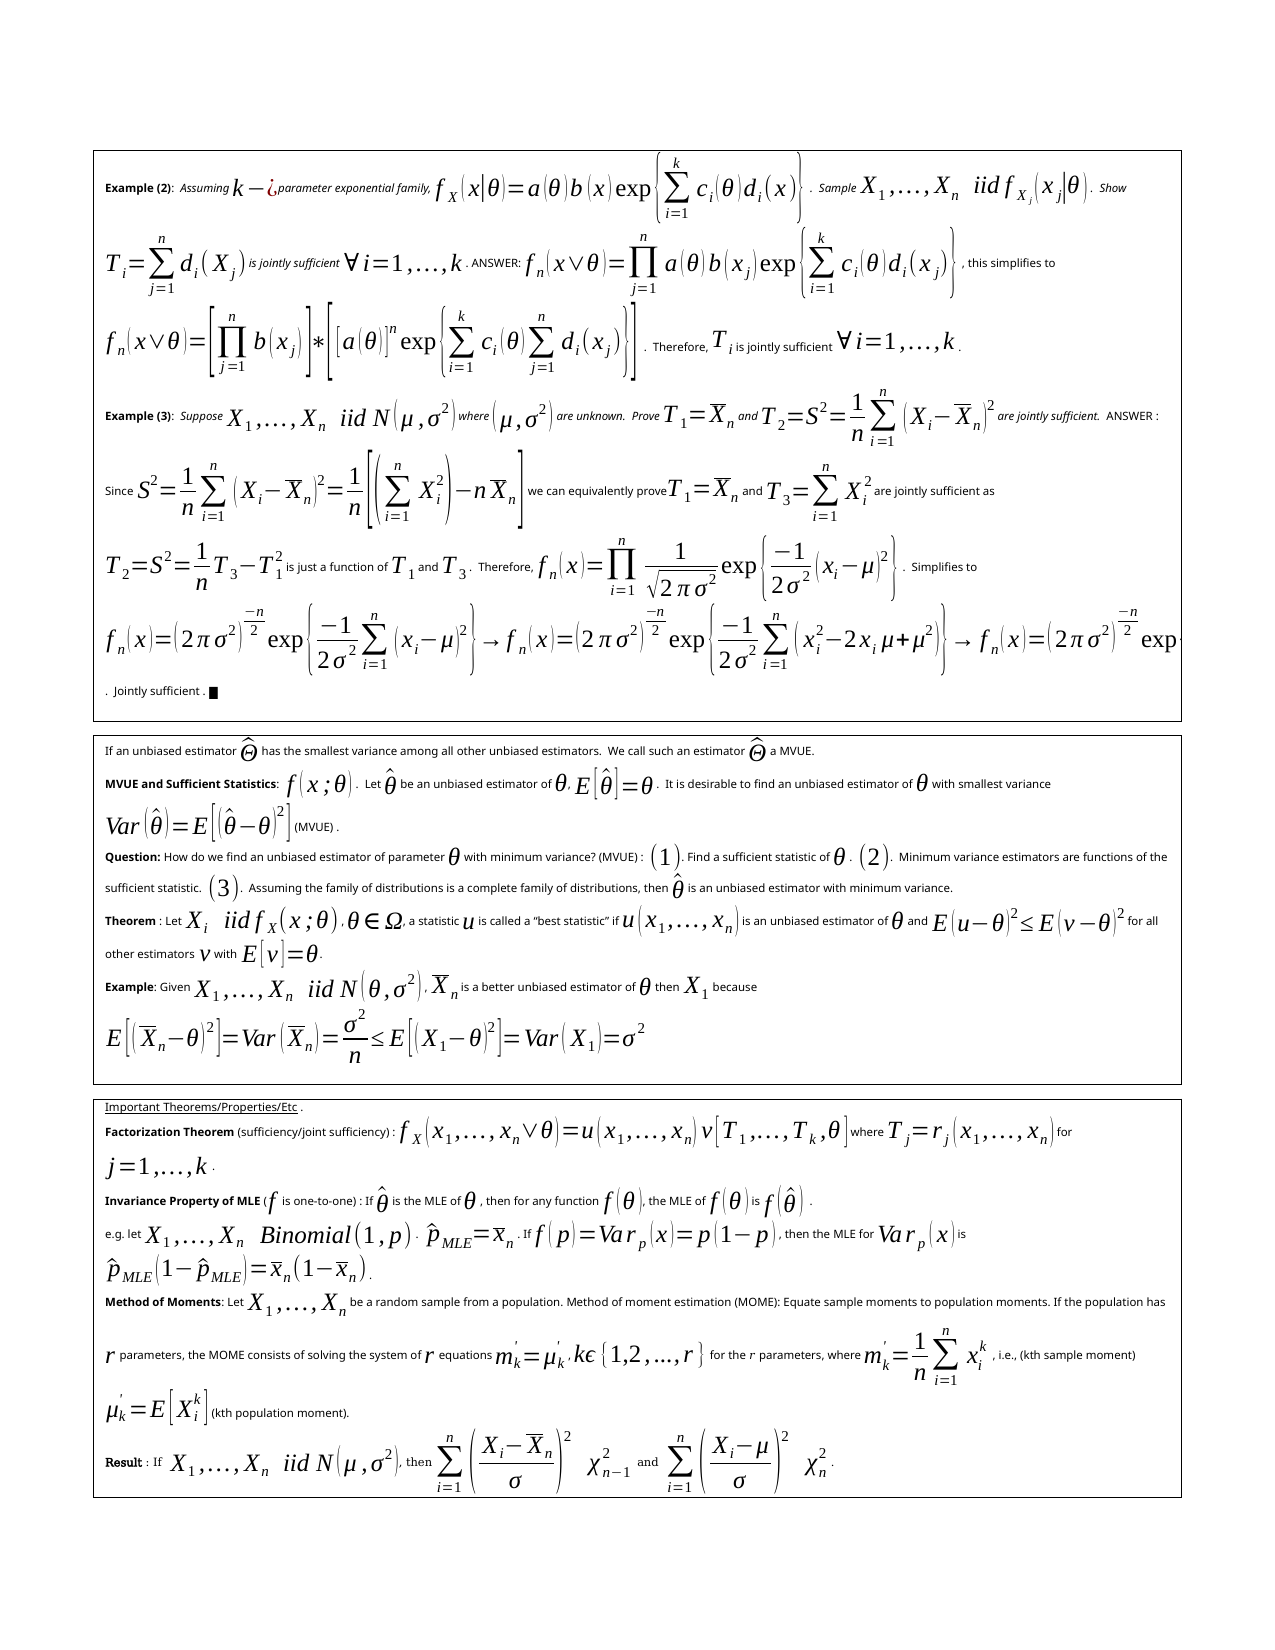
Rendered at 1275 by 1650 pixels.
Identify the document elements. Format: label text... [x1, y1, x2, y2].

table_header Important Theorems/Properties/Etc . Factorization Theorem (sufficiency/joint sufficiency) : where for . Invariance Property of MLE ( is one-to-one) : If is the MLE of , then for any function , the MLE of is . e.g. let . . If , then the MLE for is . Method of Moments: Let be a random sample from a population. Method of moment estimation (MOME): Equate sample moments to population moments. If the population has parameters, the MOME consists of solving the system of equations , for the 𝑟 parameters, where , i.e., (kth sample moment) (kth population moment). Result : If , then and . [94, 1100, 1181, 1497]
table_header If an unbiased estimator has the smallest variance among all other unbiased estimators. We call such an estimator a MVUE. MVUE and Sufficient Statistics: . Let be an unbiased estimator of , . It is desirable to find an unbiased estimator of with smallest variance (MVUE) . Question: How do we find an unbiased estimator of parameter with minimum variance? (MVUE) : . Find a sufficient statistic of . . Minimum variance estimators are functions of the sufficient statistic. . Assuming the family of distributions is a complete family of distributions, then is an unbiased estimator with minimum variance. Theorem : Let , , a statistic is called a “best statistic” if is an unbiased estimator of and for all other estimators with . Example: Given , is a better unbiased estimator of then because [94, 736, 1181, 1084]
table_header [94, 151, 1181, 721]
